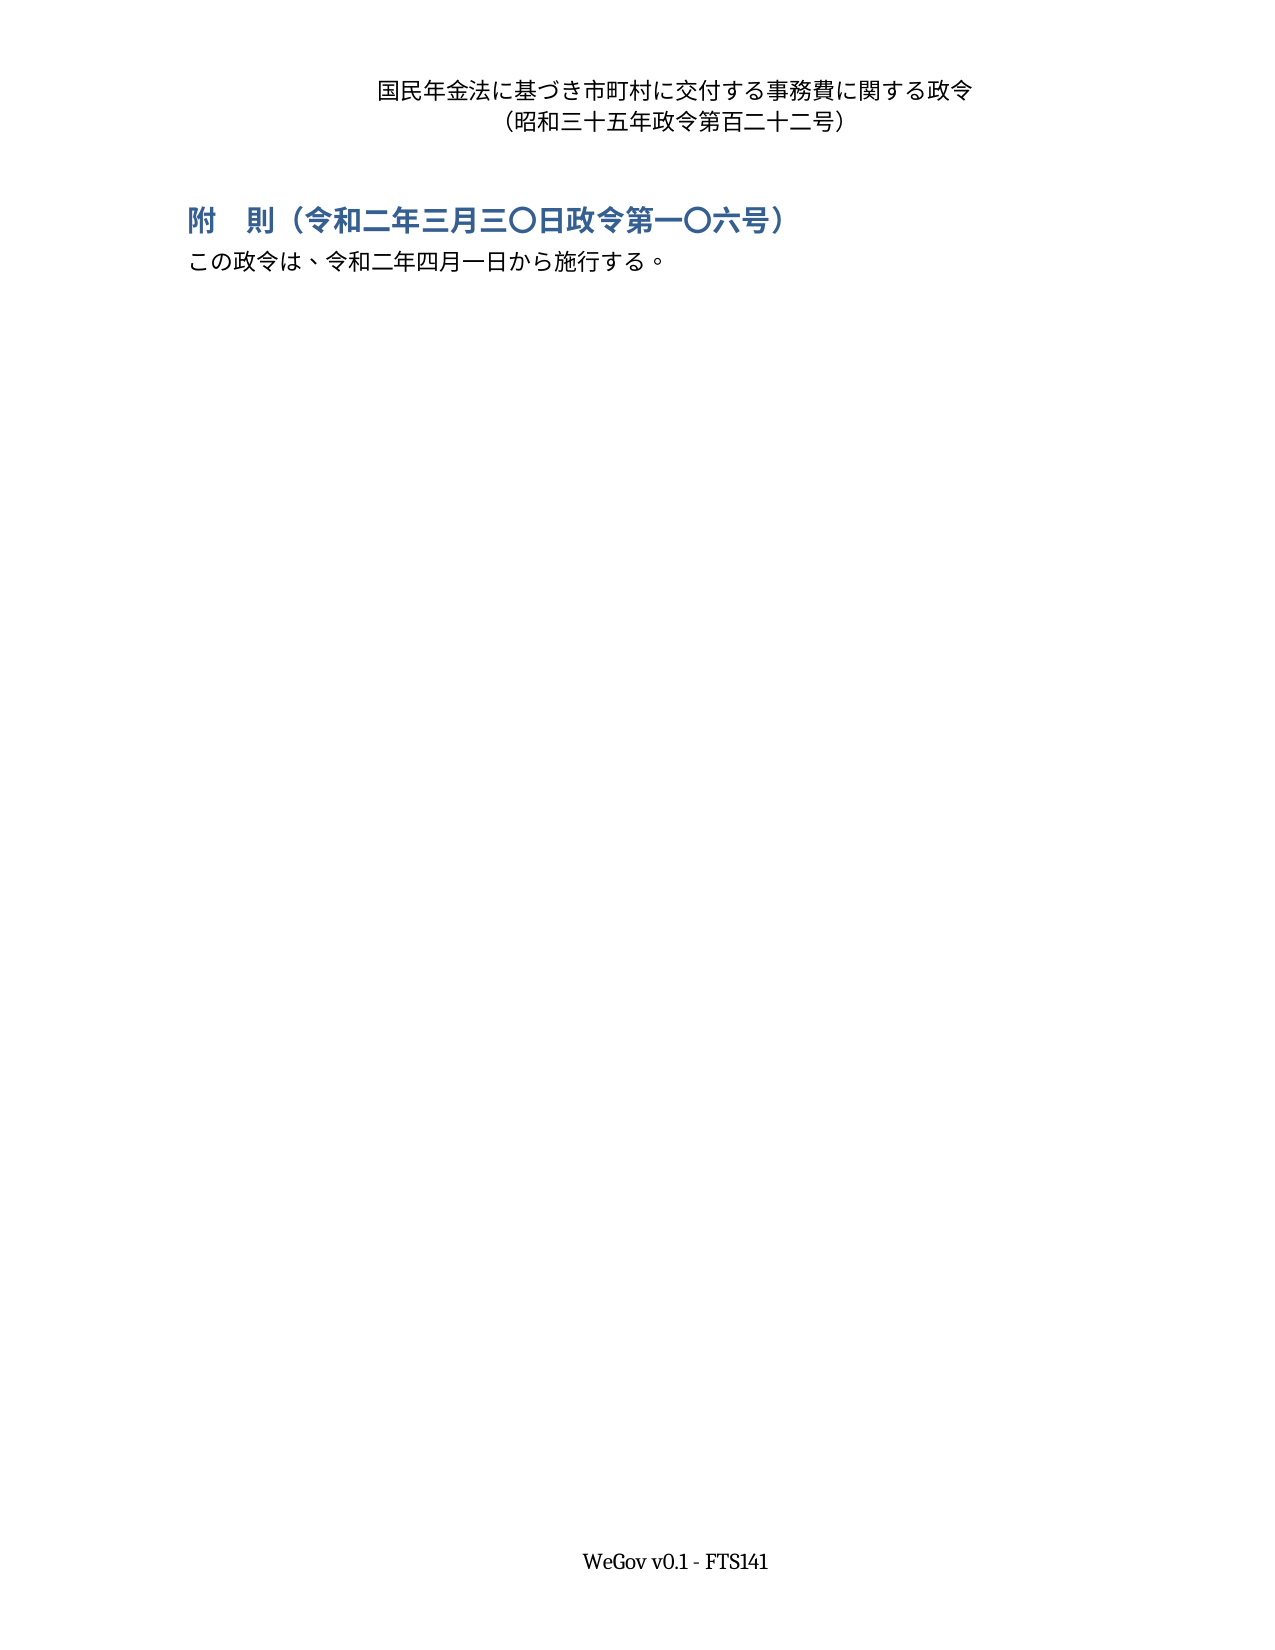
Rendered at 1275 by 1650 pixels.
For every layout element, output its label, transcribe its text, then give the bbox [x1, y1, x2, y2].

text この政令は、令和二年四月一日から施行する。 [187, 246, 1087, 277]
subtitle 附 則（令和二年三月三〇日政令第一〇六号） [187, 200, 1087, 240]
